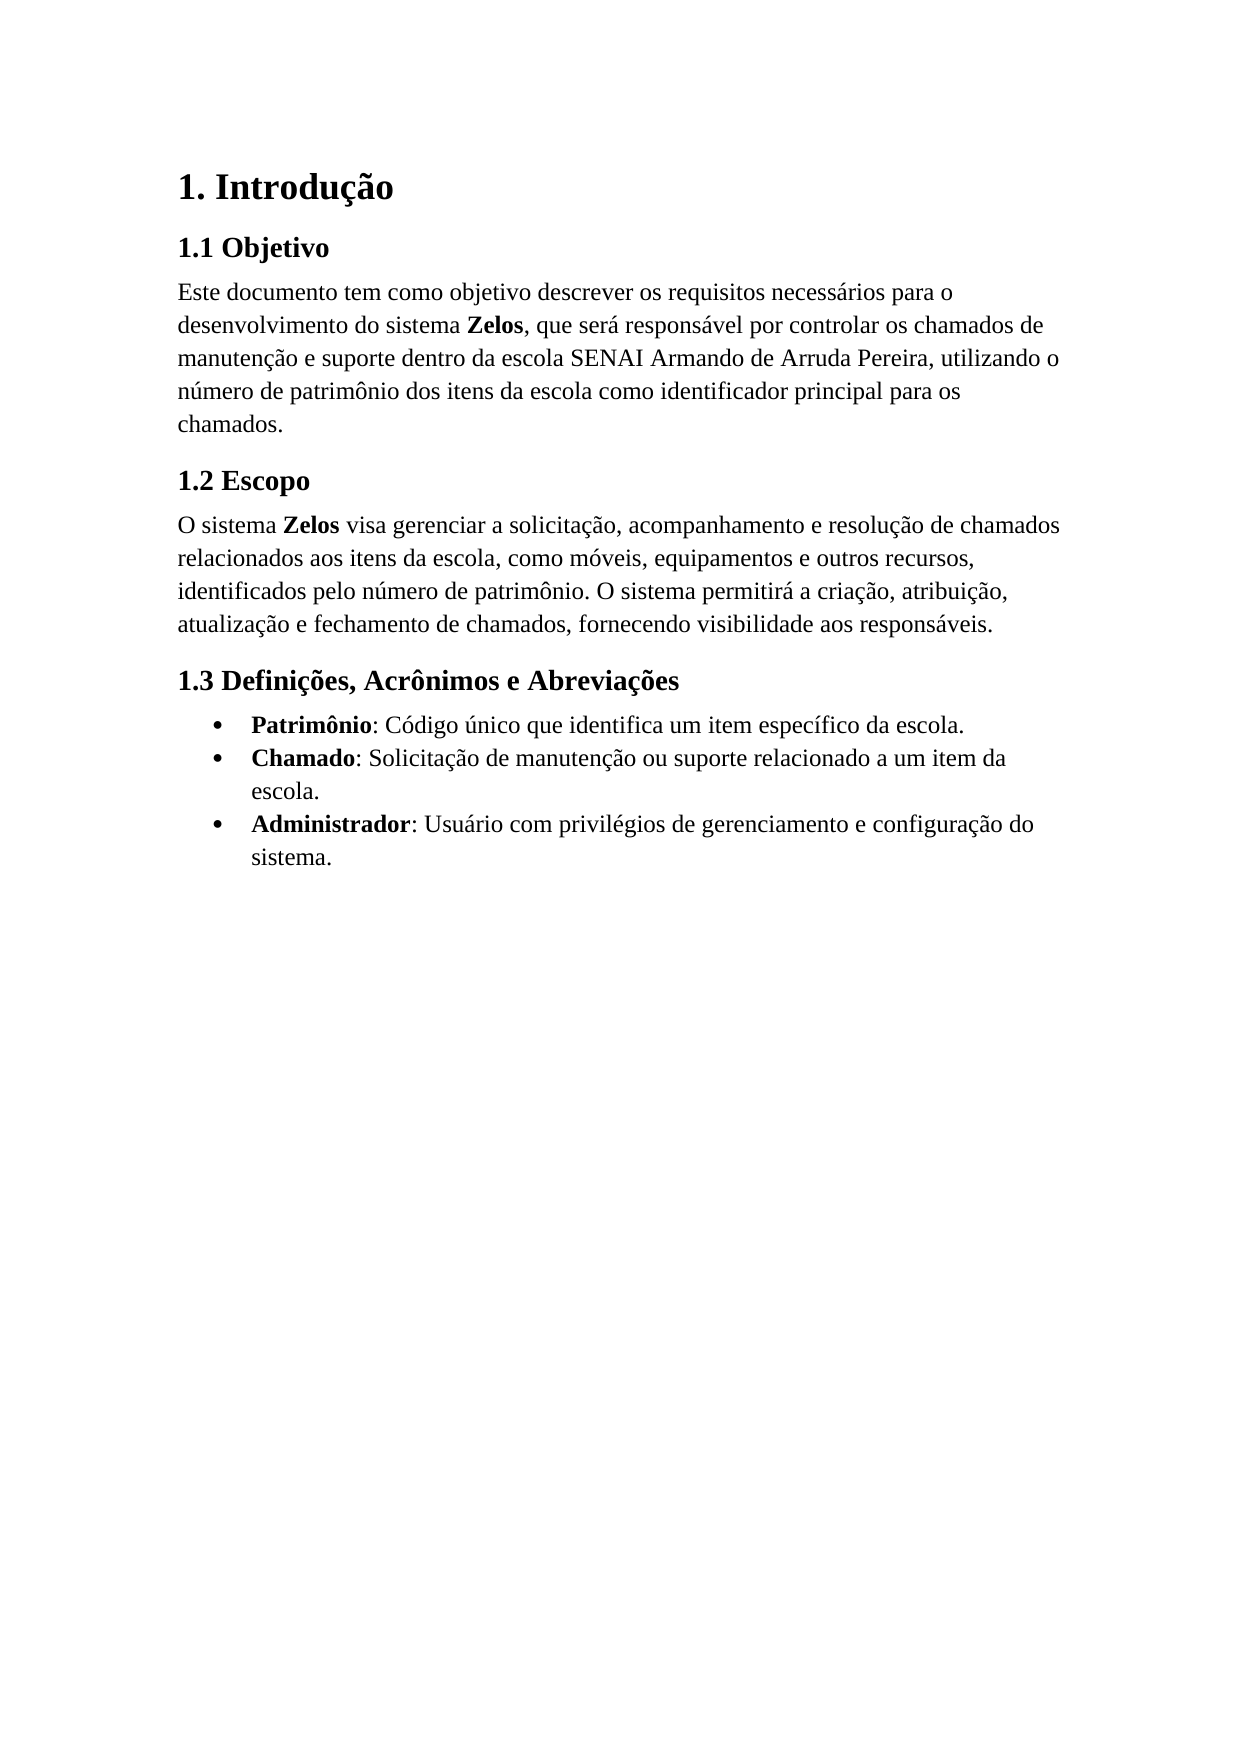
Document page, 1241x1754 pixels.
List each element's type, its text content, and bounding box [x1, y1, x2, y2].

subtitle 1.1 Objetivo [177, 231, 1063, 264]
subtitle 1. Introdução [177, 164, 1063, 207]
list Administrador: Usuário com privilégios de gerenciamento e configuração do sistema. [213, 809, 1063, 871]
text Este documento tem como objetivo descrever os requisitos necessários para o desenvolvimento do sistema Zelos, que será responsável por controlar os chamados de manutenção e suporte dentro da escola SENAI Armando de Arruda Pereira, utilizando o número de patrimônio dos itens da escola como identificador principal para os chamados. [177, 277, 1063, 438]
text O sistema Zelos visa gerenciar a solicitação, acompanhamento e resolução de chamados relacionados aos itens da escola, como móveis, equipamentos e outros recursos, identificados pelo número de patrimônio. O sistema permitirá a criação, atribuição, atualização e fechamento de chamados, fornecendo visibilidade aos responsáveis. [177, 510, 1063, 638]
list Patrimônio: Código único que identifica um item específico da escola. [213, 710, 1063, 739]
subtitle 1.2 Escopo [177, 463, 1063, 497]
list Chamado: Solicitação de manutenção ou suporte relacionado a um item da escola. [213, 743, 1063, 805]
subtitle 1.3 Definições, Acrônimos e Abreviações [177, 663, 1063, 697]
